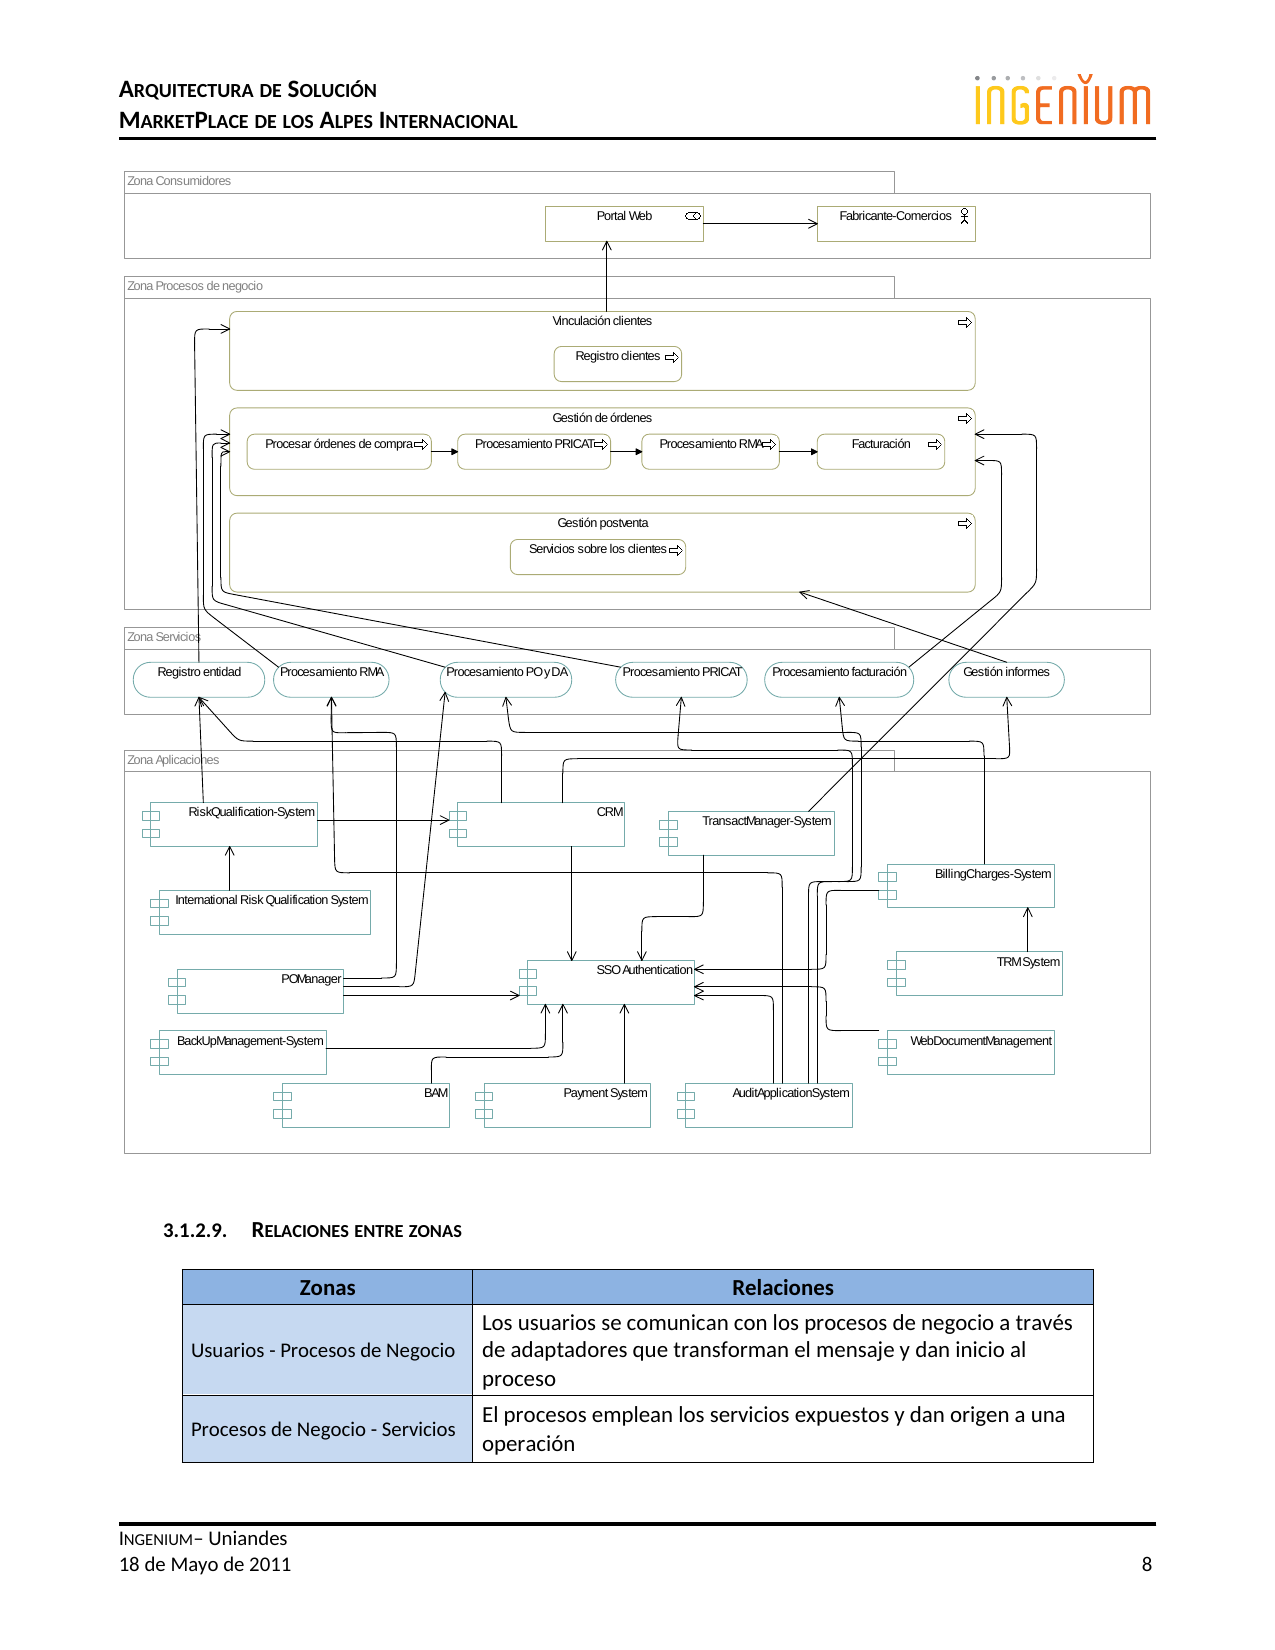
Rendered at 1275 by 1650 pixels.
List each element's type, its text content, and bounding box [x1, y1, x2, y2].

table_header Zonas [183, 1270, 472, 1304]
table_cell Usuarios - Procesos de Negocio [183, 1305, 472, 1394]
table_cell Procesos de Negocio - Servicios [183, 1396, 472, 1462]
table_header Relaciones [473, 1270, 1093, 1304]
table_cell El procesos emplean los servicios expuestos y dan origen a una operación [473, 1396, 1093, 1462]
list Relaciones entre zonas [163, 1215, 1156, 1243]
picture [975, 74, 1157, 136]
table_cell Los usuarios se comunican con los procesos de negocio a través de adaptadores que transforman el mensaje y dan inicio al proceso [473, 1305, 1093, 1394]
